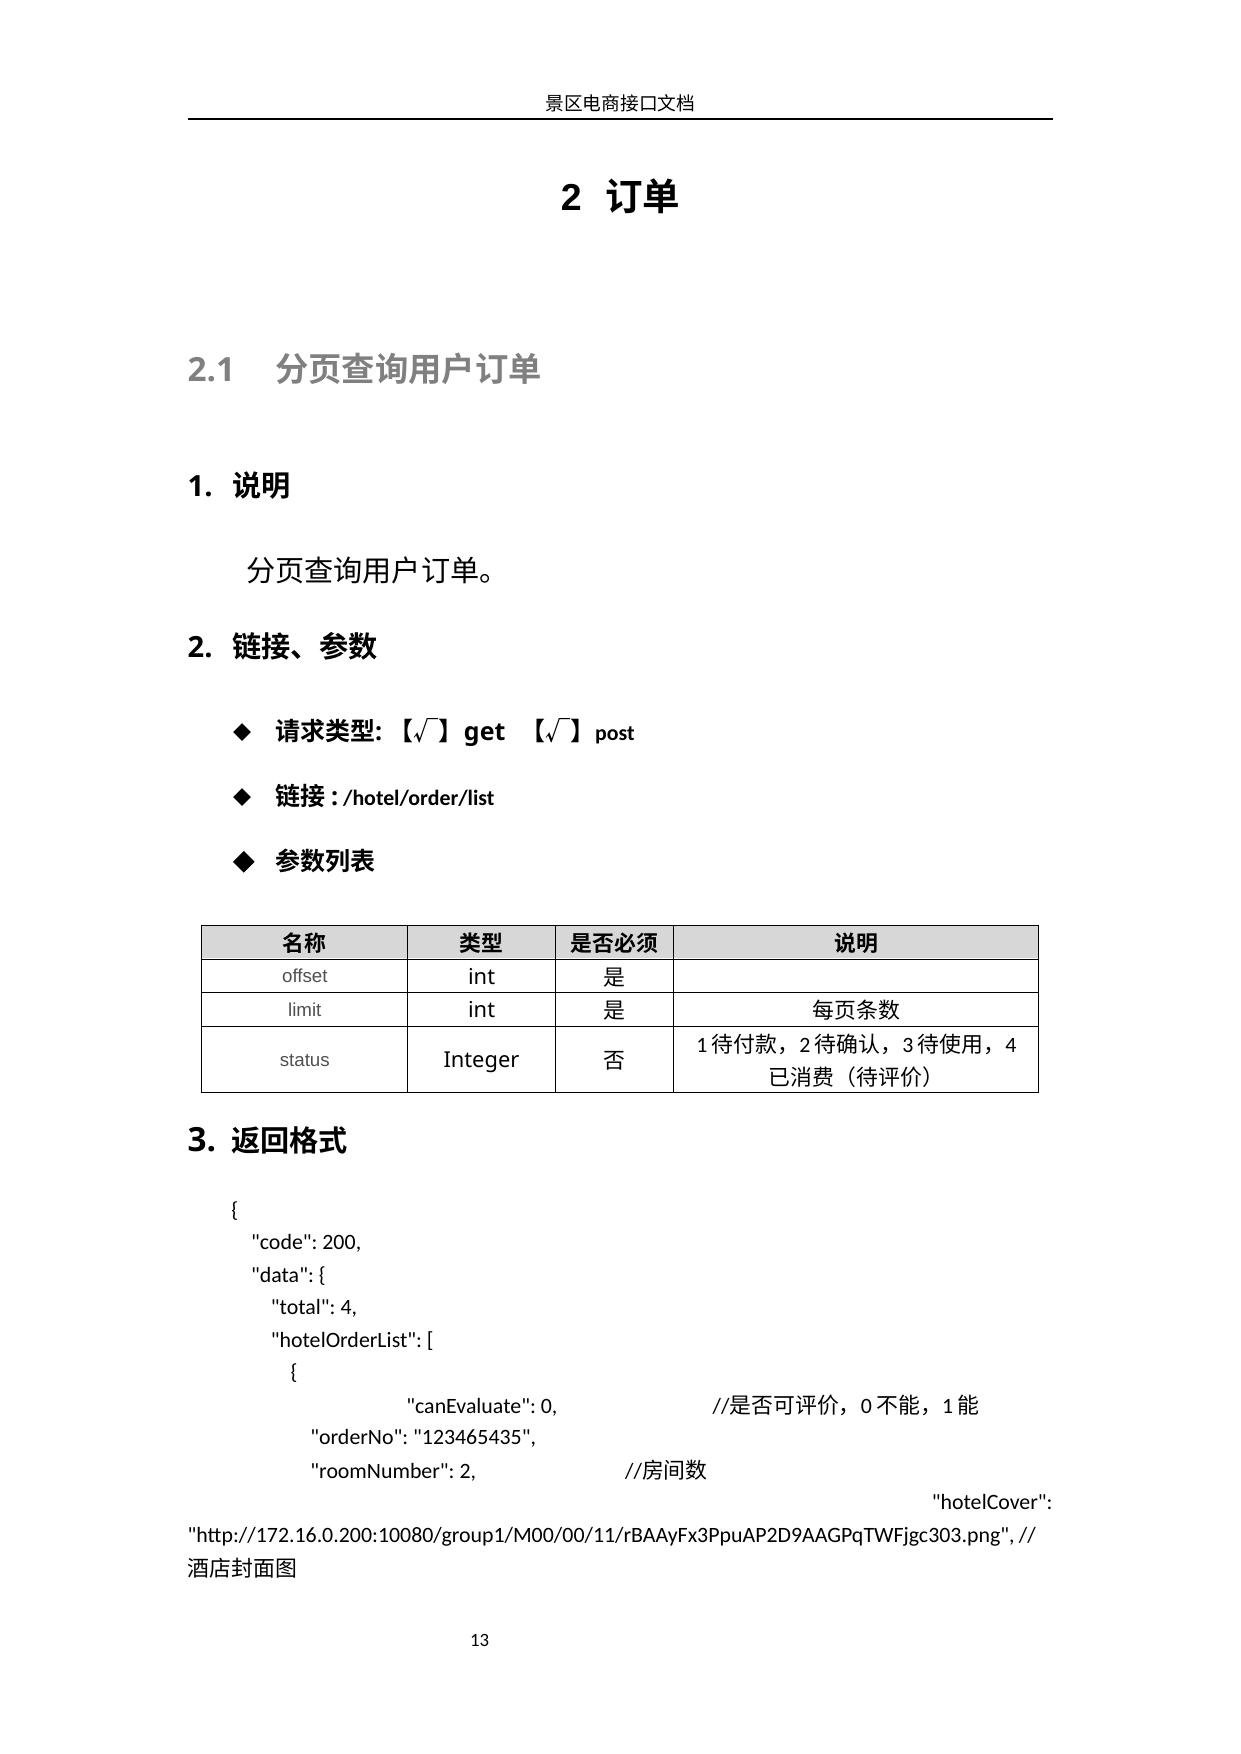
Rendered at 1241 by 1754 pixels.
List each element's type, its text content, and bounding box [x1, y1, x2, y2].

list 返回格式 [187, 1116, 1053, 1161]
text { [187, 1193, 1053, 1226]
text "code": 200, [187, 1226, 1053, 1258]
table_cell int [408, 960, 555, 992]
list 参数列表 [187, 827, 1053, 892]
table_cell int [408, 993, 555, 1026]
table_cell offset [202, 960, 407, 992]
table_cell limit [202, 993, 407, 1026]
text "hotelCover": "http://172.16.0.200:10080/group1/M00/00/11/rBAAyFx3PpuAP2D9AAGPqTWFjgc303.png", //酒店封面图 [187, 1486, 1053, 1583]
text { [187, 1356, 1053, 1388]
table_header 名称 [202, 926, 407, 958]
text "total": 4, [187, 1291, 1053, 1323]
table_header 说明 [674, 926, 1038, 958]
text "orderNo": "123465435", [187, 1421, 1053, 1453]
text 分页查询用户订单 [187, 335, 1053, 400]
table_cell 否 [556, 1027, 673, 1092]
text 分页查询用户订单。 [187, 536, 1053, 601]
list 说明 [187, 462, 1053, 504]
text "roomNumber": 2, //房间数 [187, 1453, 1053, 1486]
table_cell 是 [556, 960, 673, 992]
text "canEvaluate": 0, //是否可评价，0不能，1能 [362, 1388, 1053, 1421]
text 订单 [187, 162, 1053, 227]
list 链接 : /hotel/order/list [187, 762, 1053, 827]
table_cell Integer [408, 1027, 555, 1092]
table_cell 是 [556, 993, 673, 1026]
table_cell status [202, 1027, 407, 1092]
list 链接、参数 [187, 624, 1053, 666]
table_cell 1待付款，2待确认，3待使用，4已消费（待评价） [674, 1027, 1038, 1092]
table_cell [674, 960, 1038, 992]
text "hotelOrderList": [ [187, 1323, 1053, 1356]
table_header 类型 [408, 926, 555, 958]
table_cell 每页条数 [674, 993, 1038, 1026]
list 请求类型: 【√】get 【√】post [187, 697, 1053, 762]
table_header 是否必须 [556, 926, 673, 958]
text "data": { [187, 1258, 1053, 1291]
